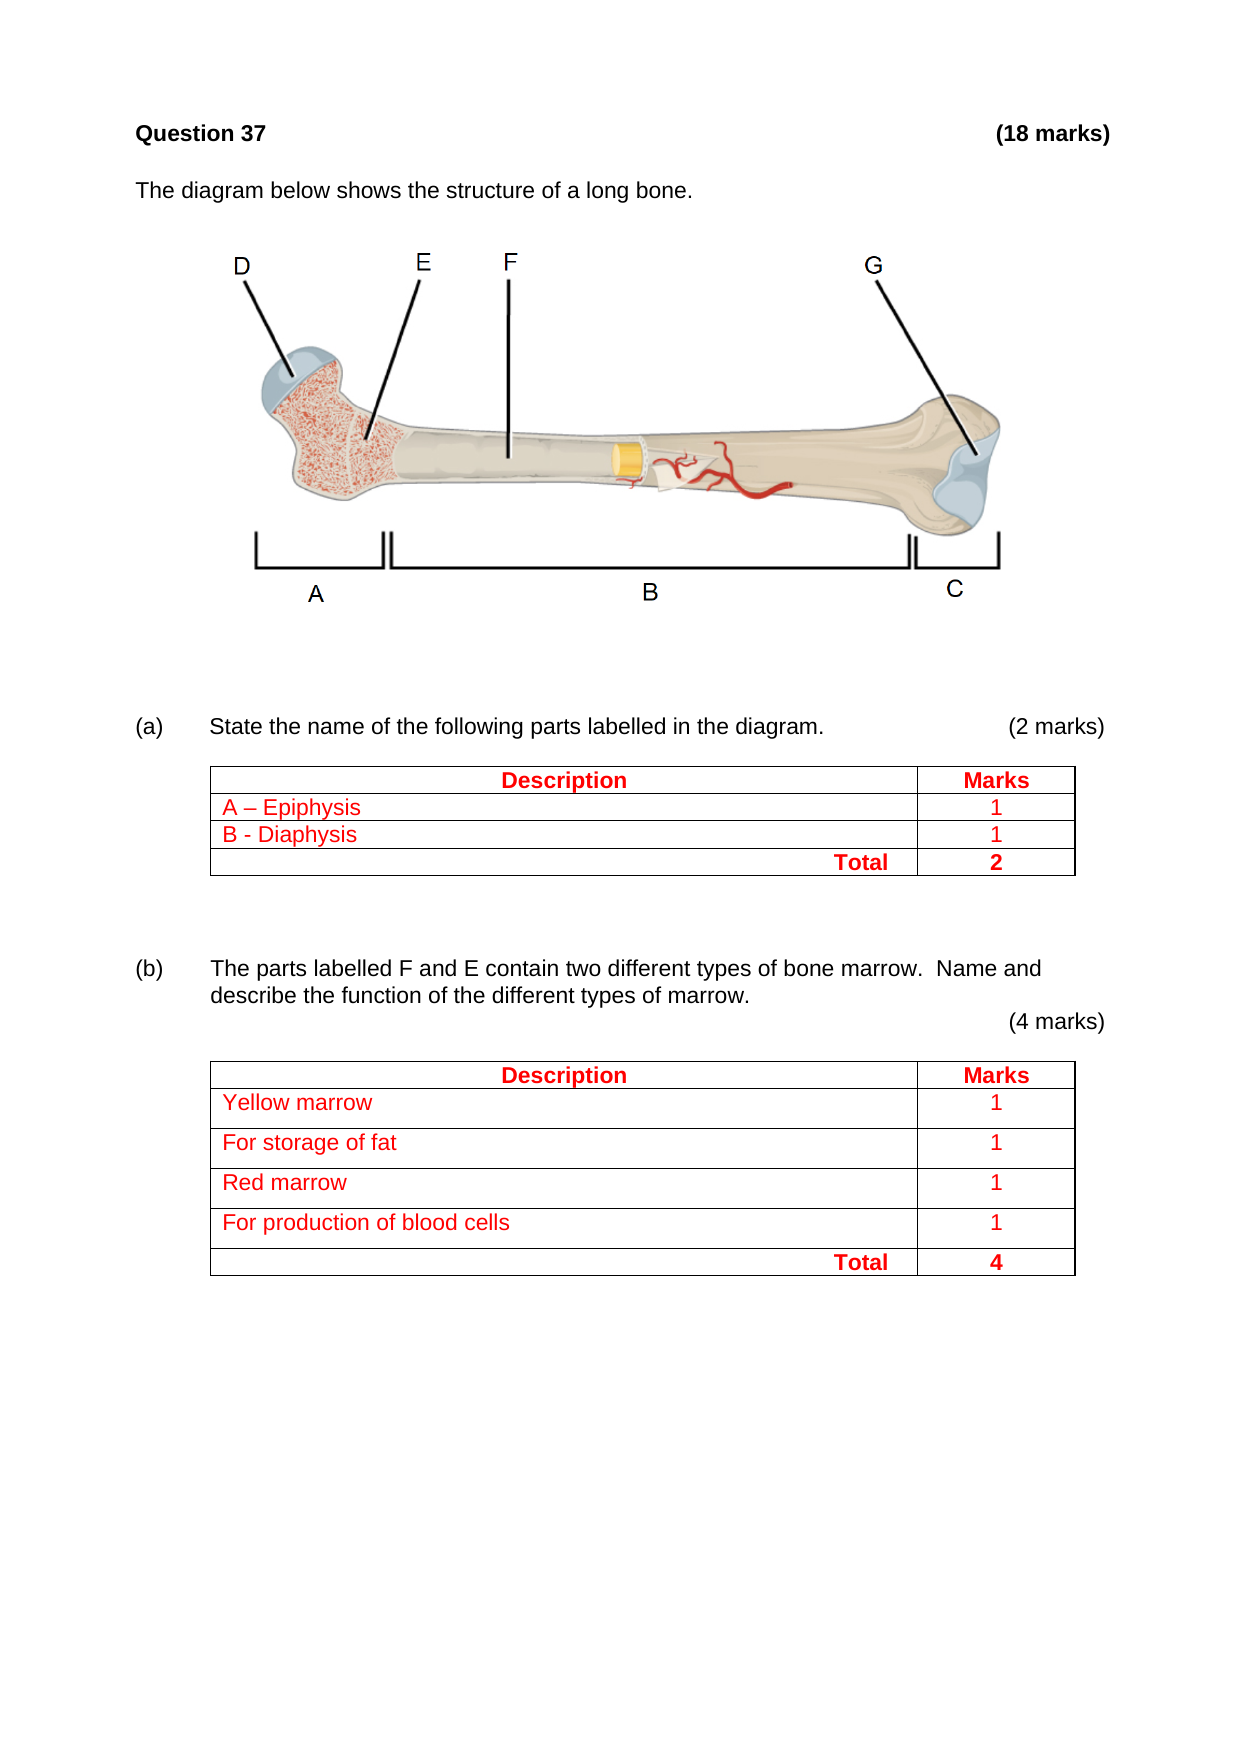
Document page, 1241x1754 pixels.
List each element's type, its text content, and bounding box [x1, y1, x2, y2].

table_header Marks [918, 767, 1074, 793]
table_cell For storage of fat [211, 1129, 917, 1168]
table_cell 4 [918, 1249, 1074, 1275]
table_cell 1 [918, 1089, 1074, 1128]
table_cell 1 [918, 821, 1074, 848]
text (a) State the name of the following parts labelled in the diagram. (2 marks) [135, 713, 1105, 739]
table_cell 1 [918, 1129, 1074, 1168]
table_cell B - Diaphysis [211, 821, 917, 848]
table_cell 1 [918, 794, 1074, 820]
text (b) The parts labelled F and E contain two different types of bone marrow. Name and describe the function of the different types of marrow. [135, 955, 1105, 1008]
table_cell 2 [918, 849, 1074, 875]
text (4 marks) [135, 1008, 1105, 1034]
table_cell For production of blood cells [211, 1209, 917, 1247]
table_cell A – Epiphysis [211, 794, 917, 820]
picture [215, 229, 1025, 634]
table_cell Yellow marrow [211, 1089, 917, 1128]
table_cell Total [211, 849, 917, 875]
table_header Marks [918, 1062, 1074, 1088]
table_cell 1 [918, 1169, 1074, 1208]
text The diagram below shows the structure of a long bone. [135, 177, 1105, 203]
table_header Description [211, 767, 917, 793]
table_header Description [211, 1062, 917, 1088]
table_cell 1 [918, 1209, 1074, 1247]
table_cell Total [211, 1249, 917, 1275]
text Question 37 (18 marks) [135, 120, 1105, 146]
table_cell Red marrow [211, 1169, 917, 1208]
